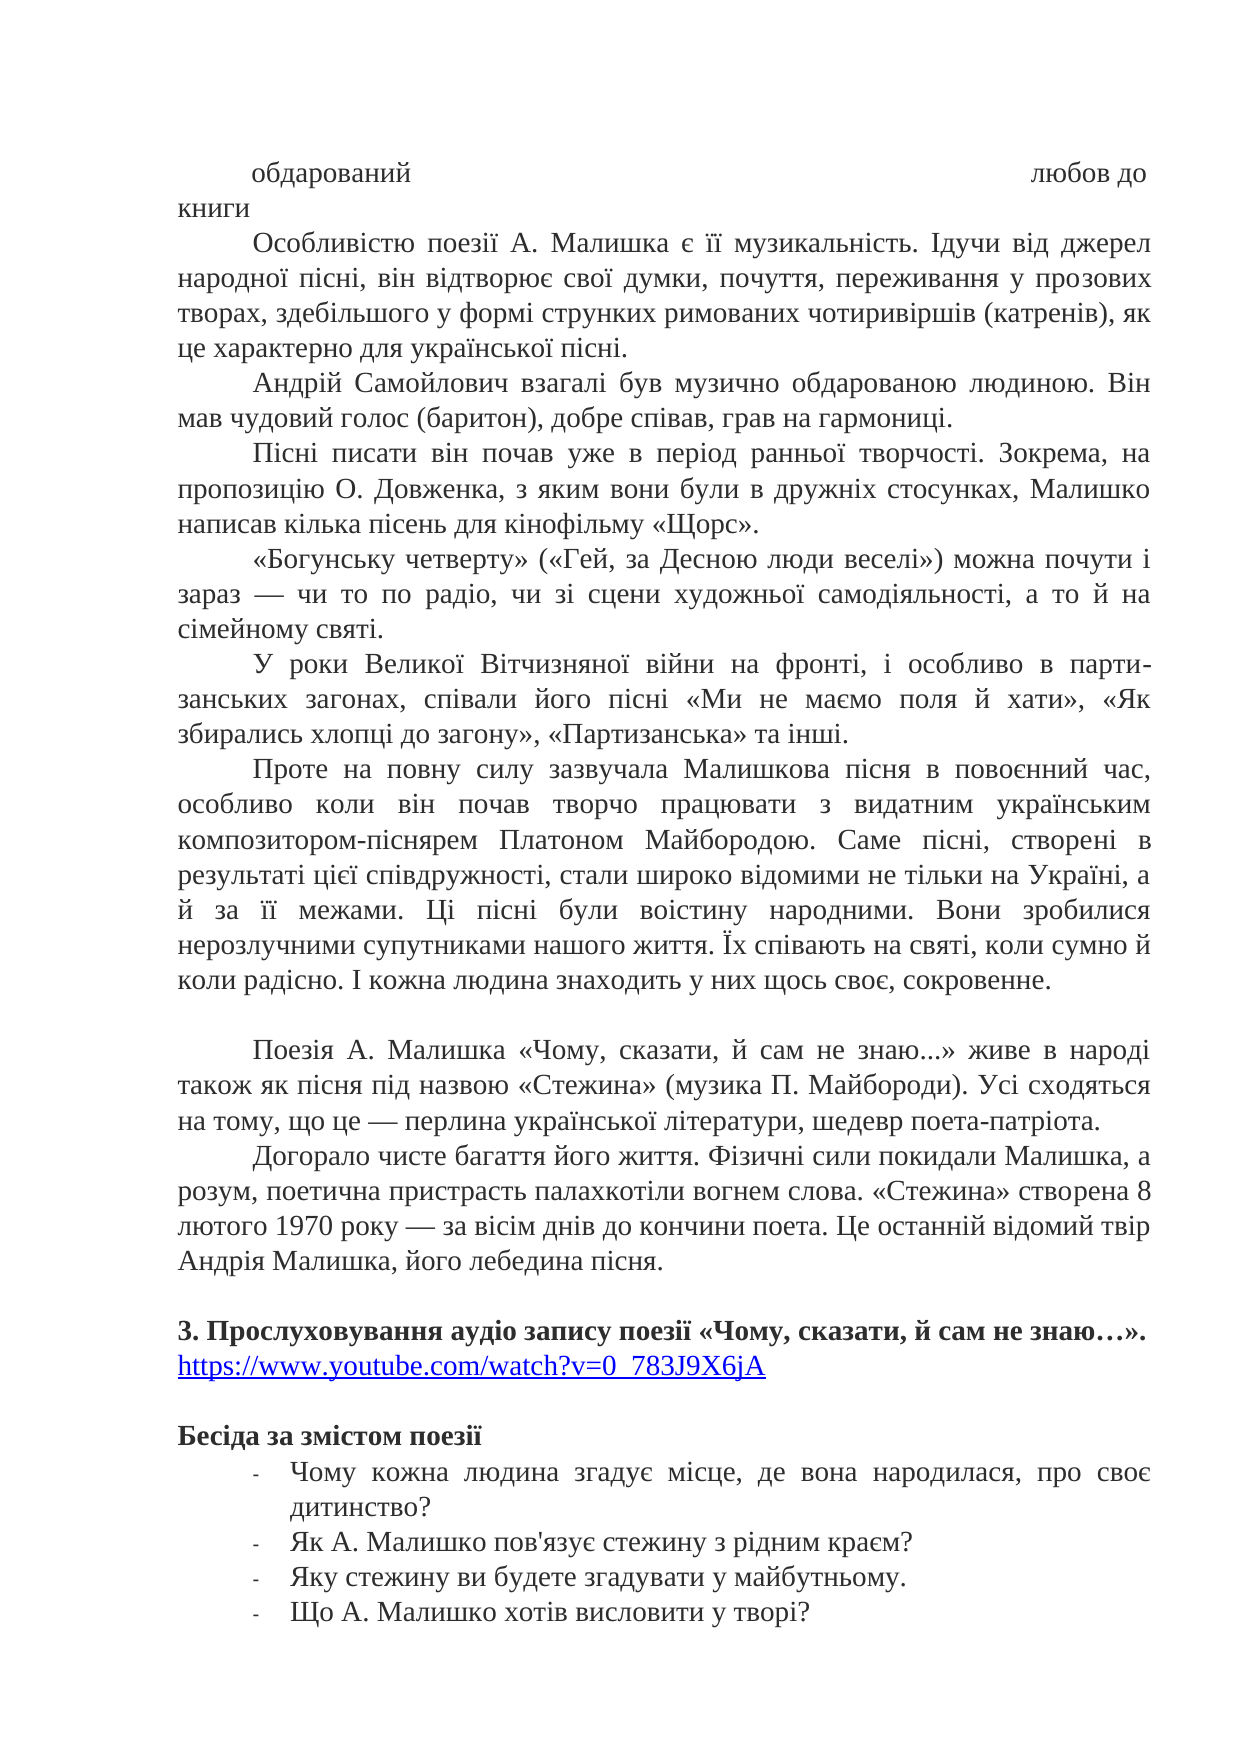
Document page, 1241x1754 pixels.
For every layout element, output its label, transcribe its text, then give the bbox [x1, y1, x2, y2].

text Догорало чисте багаття його життя. Фізичні сили покидали Малишка, а розум, поетична пристрасть палахкотіли вогнем слова. «Стежина» створена 8 лютого 1970 року — за вісім днів до кончини поета. Це останній відомий твір Андрія Малишка, його лебедина пісня. [177, 1136, 1152, 1277]
text Андрій Самойлович взагалі був музично обдарованою людиною. Він мав чудовий голос (баритон), добре співав, грав на гармониці. [177, 364, 1152, 434]
text У роки Великої Вітчизняної війни на фронті, і особливо в партизанських загонах, співали його пісні «Ми не маємо поля й хати», «Як збирались хлопці до загону», «Партизанська» та інші. [177, 645, 1152, 750]
list Яку стежину ви будете згадувати у майбутньому. [252, 1557, 1152, 1592]
text Бесіда за змістом поезії [177, 1417, 1152, 1452]
list Що А. Малишко хотів висловити у творі? [252, 1592, 1152, 1628]
text Пісні писати він почав уже в період ранньої творчості. Зокрема, на пропозицію О. Довженка, з яким вони були в дружніх стосунках, Малишко написав кілька пісень для кінофільму «Щорс». [177, 434, 1152, 539]
text «Богунську четверту» («Гей, за Десною люди веселі») можна почути і зараз — чи то по радіо, чи зі сцени художньої самодіяльності, а то й на сімейному святі. [177, 539, 1152, 645]
text https://www.youtube.com/watch?v=0_783J9X6jA [177, 1347, 1152, 1382]
text 3. Прослуховування аудіо запису поезії «Чому, сказати, й сам не знаю…». [177, 1312, 1152, 1347]
list Як А. Малишко пов'язує стежину з рідним краєм? [252, 1522, 1152, 1557]
list Чому кожна людина згадує місце, де вона народилася, про своє дитинство? [252, 1452, 1152, 1522]
text Проте на повну силу зазвучала Малишкова пісня в повоєнний час, особливо коли він почав творчо працювати з видатним українським композитором-піснярем Платоном Майбородою. Саме пісні, створені в результаті цієї співдружності, стали широко відомими не тільки на Україні, а й за її межами. Ці пісні були воістину народними. Вони зробилися нерозлучними супутниками нашого життя. Їх співають на святі, коли сумно й коли радісно. І кожна людина знаходить у них щось своє, сокровенне. [177, 750, 1152, 996]
text обдарований любов до книги [177, 153, 1152, 223]
text Поезія А. Малишка «Чому, сказати, й сам не знаю...» живе в народі також як пісня під назвою «Стежина» (музика П. Майбороди). Усі сходяться на тому, що це — перлина української літератури, шедевр поета-патріота. [177, 1031, 1152, 1136]
text Особливістю поезії А. Малишка є її музикальність. Ідучи від джерел народної пісні, він відтворює свої думки, почуття, переживання у прозових творах, здебільшого у формі струнких римованих чотиривіршів (катренів), як це характерно для української пісні. [177, 223, 1152, 364]
